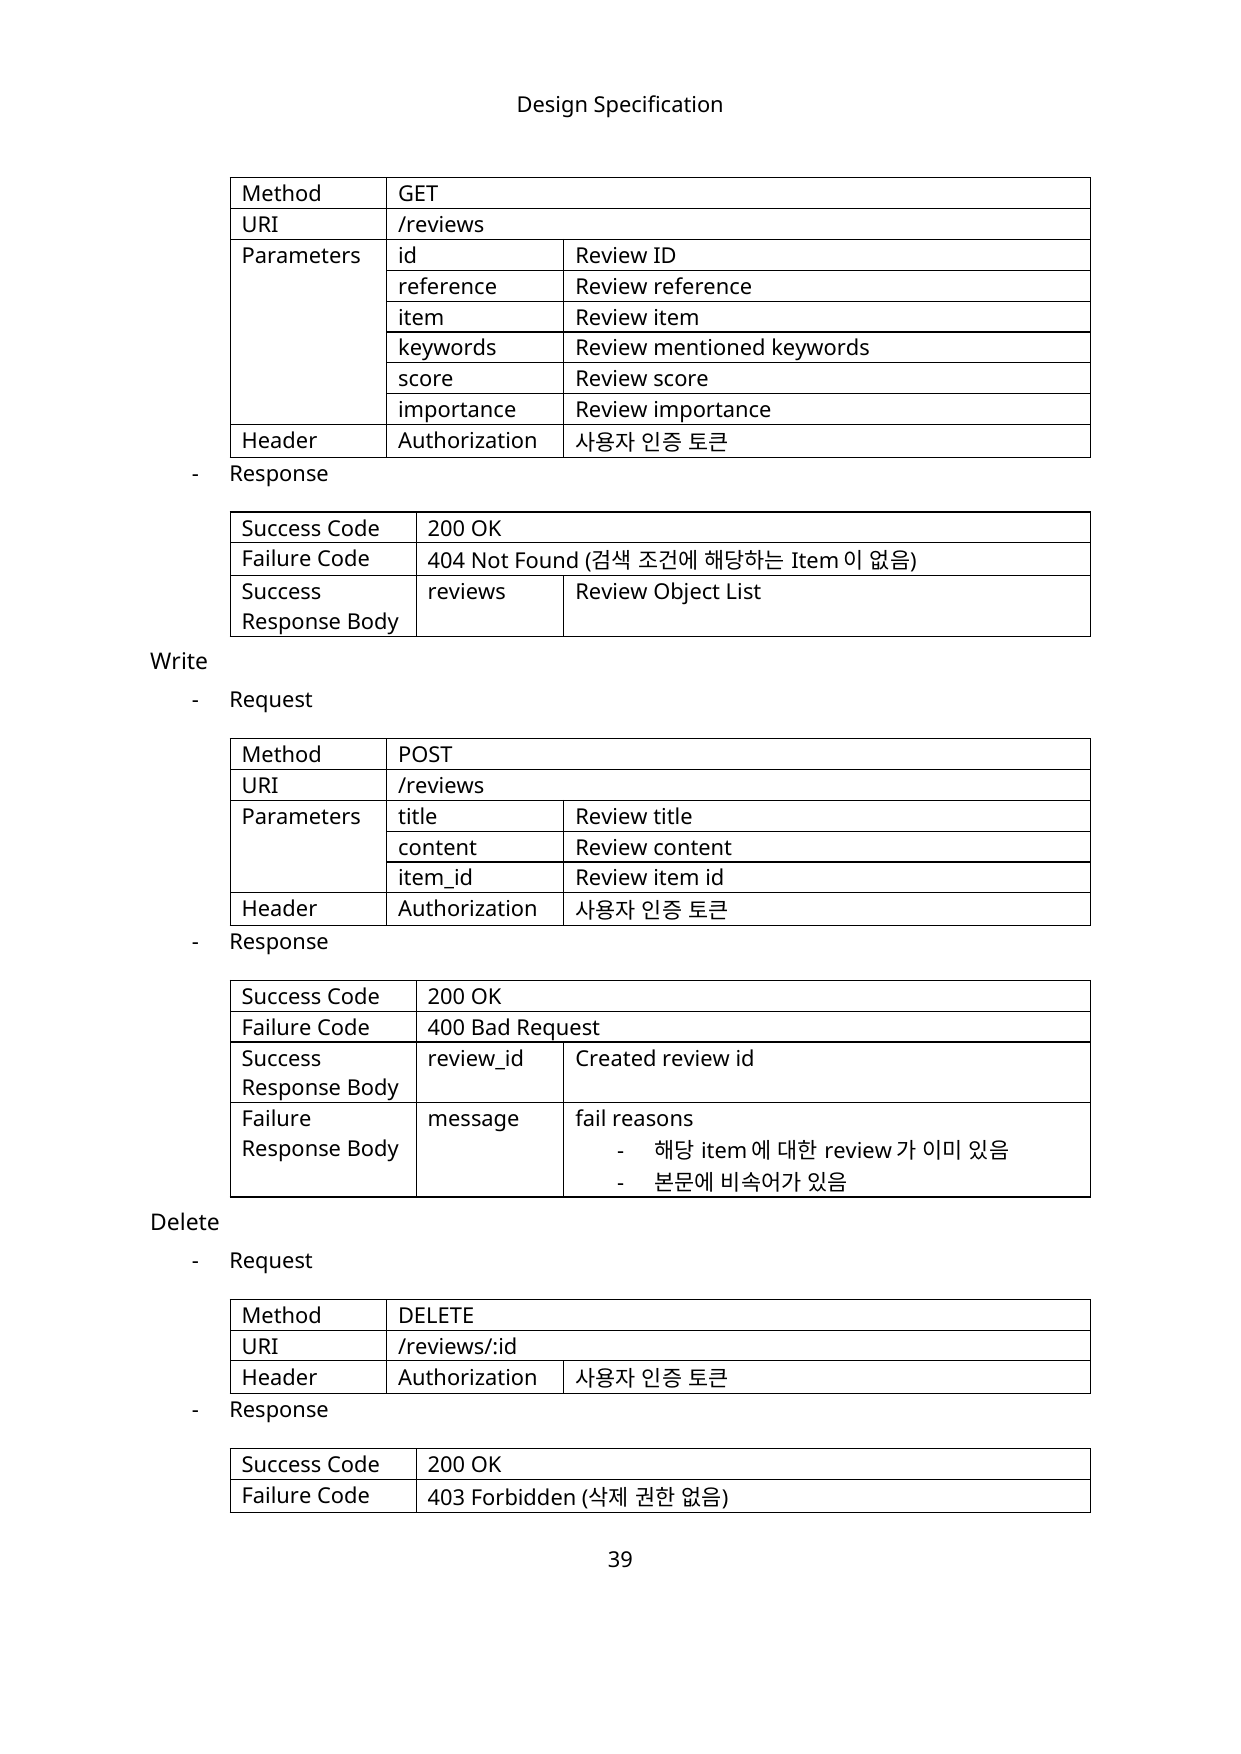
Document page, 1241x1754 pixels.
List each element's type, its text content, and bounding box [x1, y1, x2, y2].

table_cell Header [231, 425, 386, 457]
table_cell item_id [387, 863, 563, 892]
table_header Method [231, 739, 386, 769]
table_cell Review item [564, 302, 1090, 331]
table_cell Review reference [564, 271, 1090, 301]
table_cell Review item id [564, 863, 1090, 892]
table_cell Created review id [564, 1043, 1090, 1102]
table_cell Failure Code [231, 543, 416, 575]
table_cell /reviews [387, 209, 1090, 239]
table_cell /reviews/:id [387, 1331, 1090, 1360]
table_cell 400 Bad Request [417, 1012, 1090, 1041]
table_cell Header [231, 893, 386, 925]
table_cell Header [231, 1361, 386, 1393]
table_header Method [231, 1300, 386, 1329]
table_header Success Code [231, 513, 416, 542]
table_cell URI [231, 1331, 386, 1360]
table_cell Parameters [231, 801, 386, 892]
table_header Success Code [231, 981, 416, 1011]
table_header Success Code [231, 1449, 416, 1479]
table_cell Review title [564, 801, 1090, 831]
table_cell id [387, 240, 563, 270]
subtitle Write [150, 645, 1090, 676]
table_cell Failure Response Body [231, 1103, 416, 1196]
table_cell Review Object List [564, 576, 1090, 636]
table_header DELETE [387, 1300, 1090, 1329]
table_cell 사용자 인증 토큰 [564, 893, 1090, 925]
table_cell /reviews [387, 770, 1090, 800]
table_cell Authorization [387, 1361, 563, 1393]
table_cell keywords [387, 333, 563, 362]
table_cell reviews [417, 576, 563, 636]
list Response [192, 926, 1090, 956]
table_cell URI [231, 209, 386, 239]
table_cell fail reasons 해당 item에 대한 review가 이미 있음 본문에 비속어가 있음 [564, 1103, 1090, 1196]
table_cell 사용자 인증 토큰 [564, 1361, 1090, 1393]
table_cell reference [387, 271, 563, 301]
table_cell Parameters [231, 240, 386, 424]
table_cell Failure Code [231, 1480, 416, 1512]
table_header GET [387, 178, 1090, 208]
table_cell importance [387, 394, 563, 424]
table_header 200 OK [417, 981, 1090, 1011]
table_cell Review content [564, 832, 1090, 861]
list Request [192, 1245, 1090, 1275]
table_cell 403 Forbidden (삭제 권한 없음) [417, 1480, 1090, 1512]
table_cell score [387, 363, 563, 393]
table_cell Failure Code [231, 1012, 416, 1041]
table_cell 404 Not Found (검색 조건에 해당하는 Item이 없음) [417, 543, 1090, 575]
list Response [192, 1394, 1090, 1424]
table_header Method [231, 178, 386, 208]
table_cell Authorization [387, 893, 563, 925]
table_header POST [387, 739, 1090, 769]
table_cell Review score [564, 363, 1090, 393]
table_cell review_id [417, 1043, 563, 1102]
table_cell Review ID [564, 240, 1090, 270]
table_cell content [387, 832, 563, 861]
table_cell Success Response Body [231, 576, 416, 636]
list Response [192, 458, 1090, 487]
table_cell Review mentioned keywords [564, 333, 1090, 362]
table_cell title [387, 801, 563, 831]
table_cell URI [231, 770, 386, 800]
table_header 200 OK [417, 1449, 1090, 1479]
table_cell message [417, 1103, 563, 1196]
table_cell Success Response Body [231, 1043, 416, 1102]
table_cell 사용자 인증 토큰 [564, 425, 1090, 457]
list Request [192, 684, 1090, 714]
table_cell Review importance [564, 394, 1090, 424]
subtitle Delete [150, 1206, 1090, 1237]
table_cell item [387, 302, 563, 331]
table_cell Authorization [387, 425, 563, 457]
table_header 200 OK [417, 513, 1090, 542]
